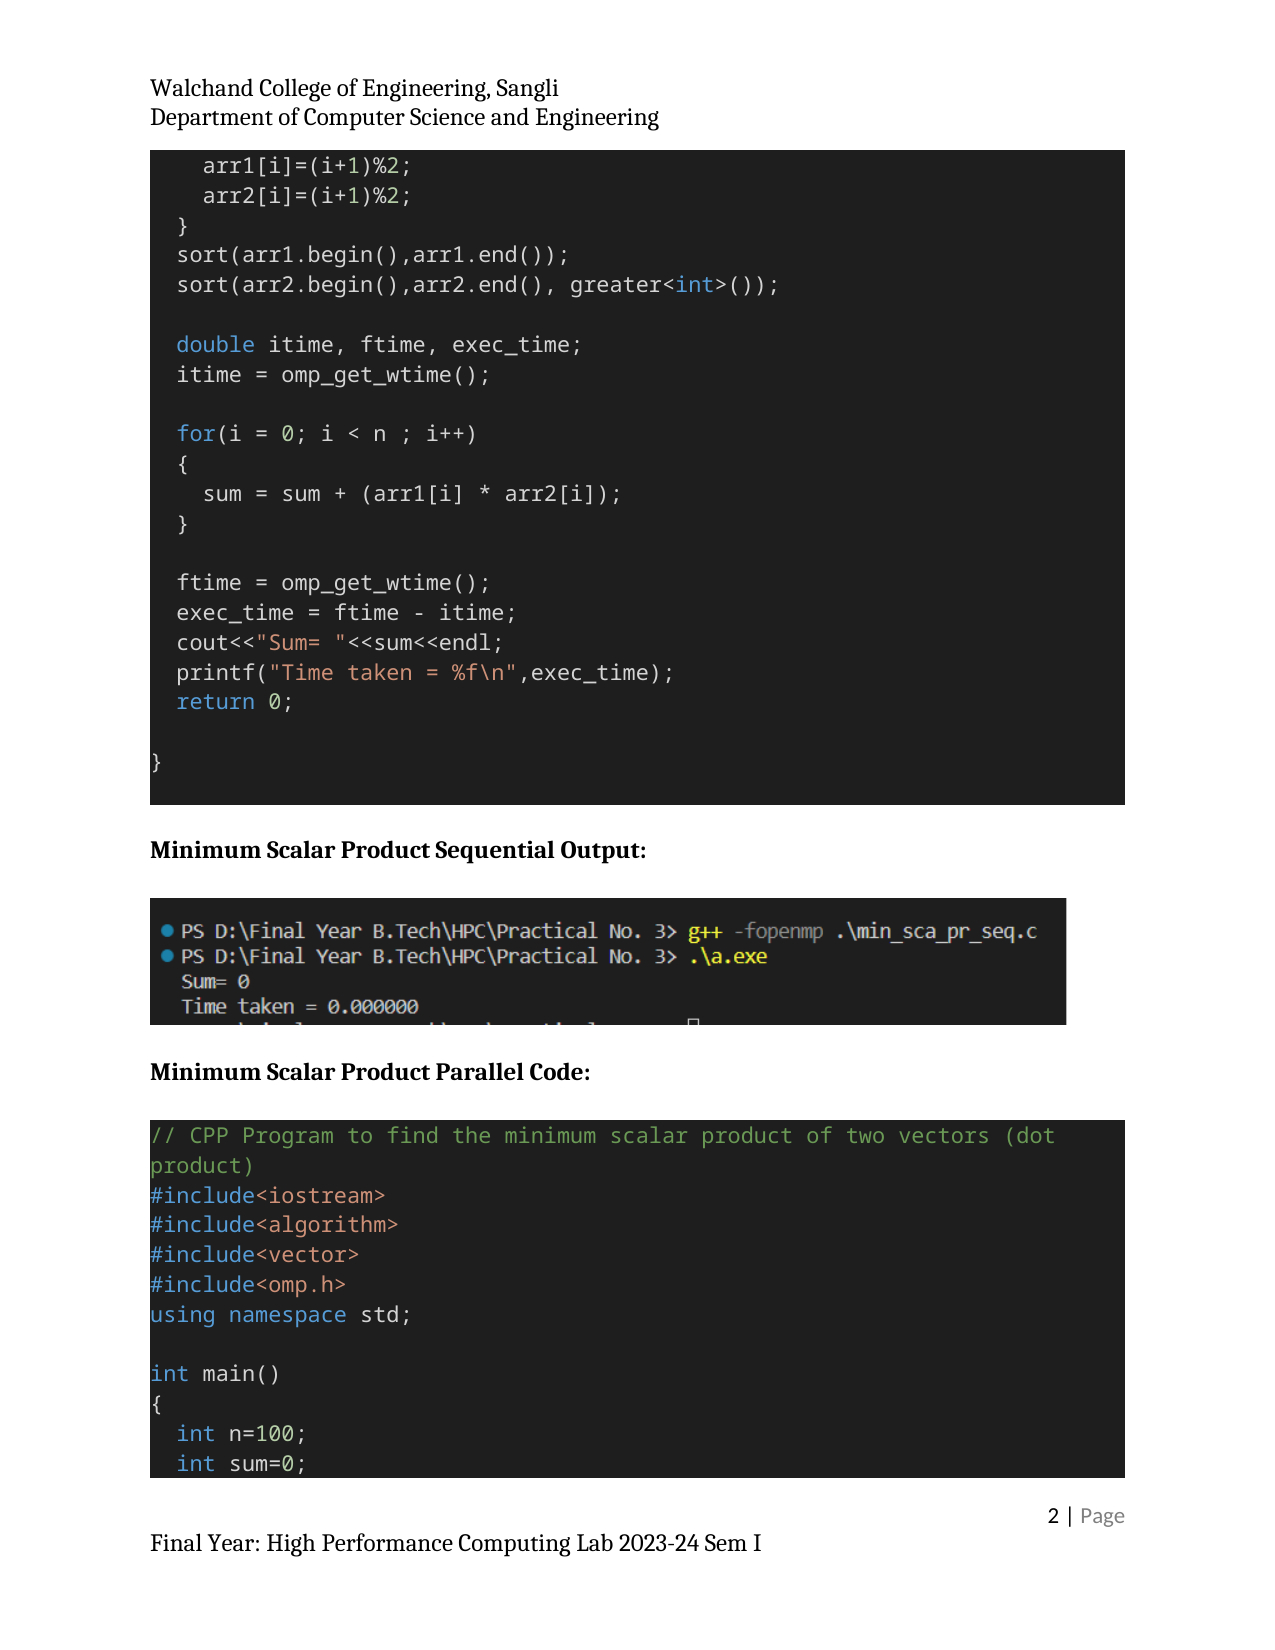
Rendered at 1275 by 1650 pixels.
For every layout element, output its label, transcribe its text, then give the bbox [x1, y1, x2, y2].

text } [150, 746, 1125, 776]
text arr1[i]=(i+1)%2; [150, 150, 1125, 180]
text cout<<"Sum= "<<sum<<endl; [150, 627, 1125, 656]
text itime = omp_get_wtime(); [150, 358, 1125, 388]
text { [150, 448, 1125, 478]
text double itime, ftime, exec_time; [150, 329, 1125, 358]
text } [150, 209, 1125, 239]
text return 0; [150, 686, 1125, 716]
text exec_time = ftime - itime; [150, 597, 1125, 627]
text sort(arr1.begin(),arr1.end()); [150, 239, 1125, 269]
text printf("Time taken = %f\n",exec_time); [150, 656, 1125, 686]
text Minimum Scalar Product Sequential Output: [150, 836, 1125, 865]
text { [150, 1388, 1125, 1418]
text int sum=0; [150, 1448, 1125, 1478]
text } [150, 507, 1125, 537]
text ftime = omp_get_wtime(); [150, 567, 1125, 597]
text int n=100; [150, 1418, 1125, 1448]
text #include<vector> [150, 1239, 1125, 1269]
text sum = sum + (arr1[i] * arr2[i]); [150, 478, 1125, 507]
text for(i = 0; i < n ; i++) [150, 418, 1125, 448]
text #include<algorithm> [150, 1209, 1125, 1239]
text // CPP Program to find the minimum scalar product of two vectors (dot product) [150, 1120, 1125, 1180]
text using namespace std; [150, 1299, 1125, 1329]
text sort(arr2.begin(),arr2.end(), greater<int>()); [150, 269, 1125, 299]
text int main() [150, 1358, 1125, 1388]
picture [150, 898, 1067, 1025]
text Minimum Scalar Product Parallel Code: [150, 1058, 1125, 1087]
text arr2[i]=(i+1)%2; [150, 180, 1125, 209]
text #include<omp.h> [150, 1269, 1125, 1299]
text #include<iostream> [150, 1180, 1125, 1209]
